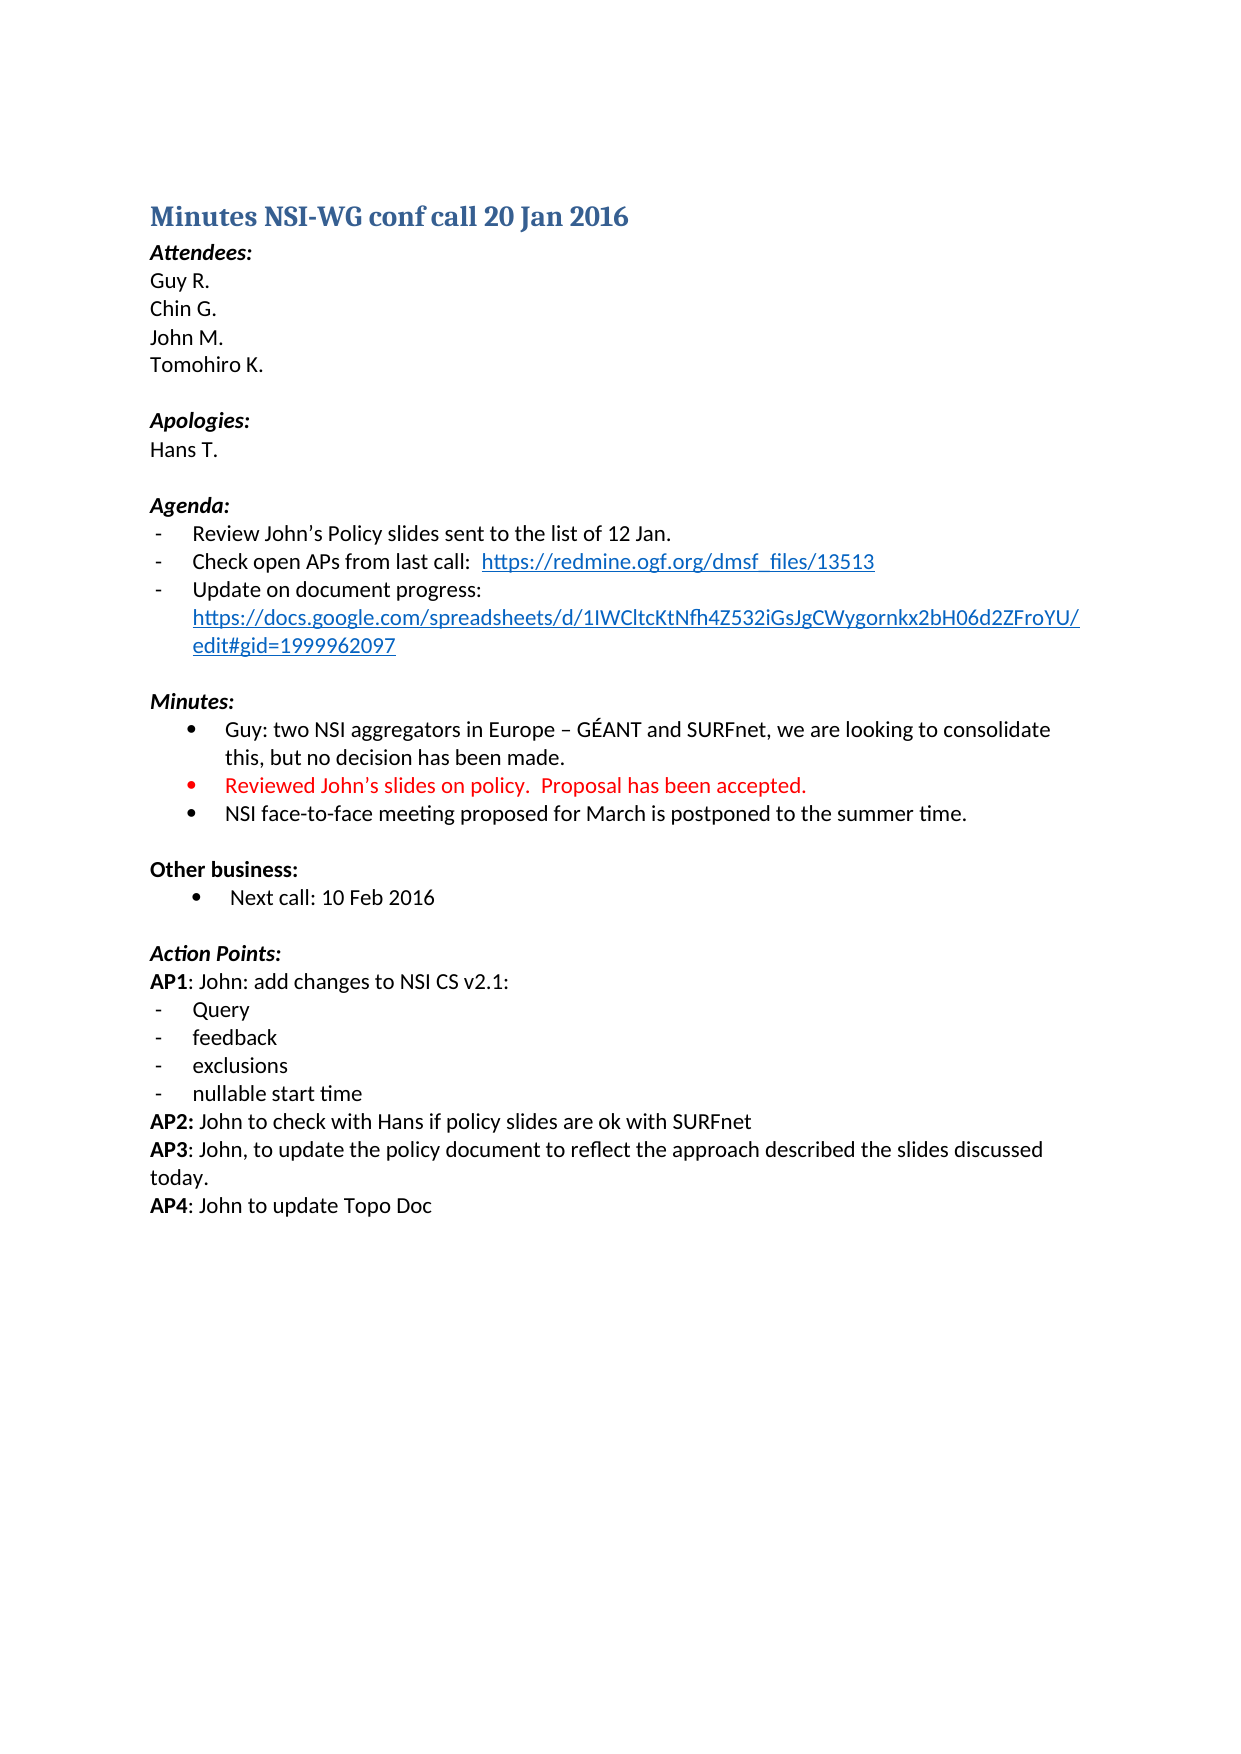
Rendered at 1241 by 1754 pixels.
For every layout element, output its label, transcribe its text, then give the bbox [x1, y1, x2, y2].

text Minutes: [150, 687, 1090, 715]
list Update on document progress: https://docs.google.com/spreadsheets/d/1IWCltcKtNfh4Z532iGsJgCWygornkx2bH06d2ZFroYU/edit#gid=1999962097 [155, 575, 1090, 659]
list Check open APs from last call: https://redmine.ogf.org/dmsf_files/13513 [155, 547, 1090, 575]
text Other business: [150, 855, 1090, 883]
text AP2: John to check with Hans if policy slides are ok with SURFnet [150, 1107, 1090, 1135]
text AP3: John, to update the policy document to reflect the approach described the slides discussed today. [150, 1135, 1090, 1191]
list Next call: 10 Feb 2016 [192, 883, 1090, 911]
text AP1: John: add changes to NSI CS v2.1: [150, 967, 1090, 995]
text Hans T. [150, 435, 1090, 463]
list Query [155, 995, 1090, 1023]
list Review John’s Policy slides sent to the list of 12 Jan. [155, 519, 1090, 547]
list NSI face-to-face meeting proposed for March is postponed to the summer time. [187, 799, 1090, 827]
text Tomohiro K. [150, 351, 1090, 379]
subtitle Minutes NSI-WG conf call 20 Jan 2016 [150, 200, 1090, 233]
text AP4: John to update Topo Doc [150, 1191, 1090, 1219]
list exclusions [155, 1051, 1090, 1079]
list feedback [155, 1023, 1090, 1051]
text Chin G. [150, 294, 1090, 323]
text Guy R. [150, 267, 1090, 294]
list Reviewed John’s slides on policy. Proposal has been accepted. [187, 771, 1090, 799]
list nullable start time [155, 1079, 1090, 1107]
text Attendees: [150, 238, 1090, 267]
text John M. [150, 323, 1090, 351]
text Agenda: [150, 491, 1090, 519]
text Action Points: [150, 939, 1090, 967]
text Apologies: [150, 407, 1090, 435]
list Guy: two NSI aggregators in Europe – GÉANT and SURFnet, we are looking to consolidate this, but no decision has been made. [187, 715, 1090, 771]
